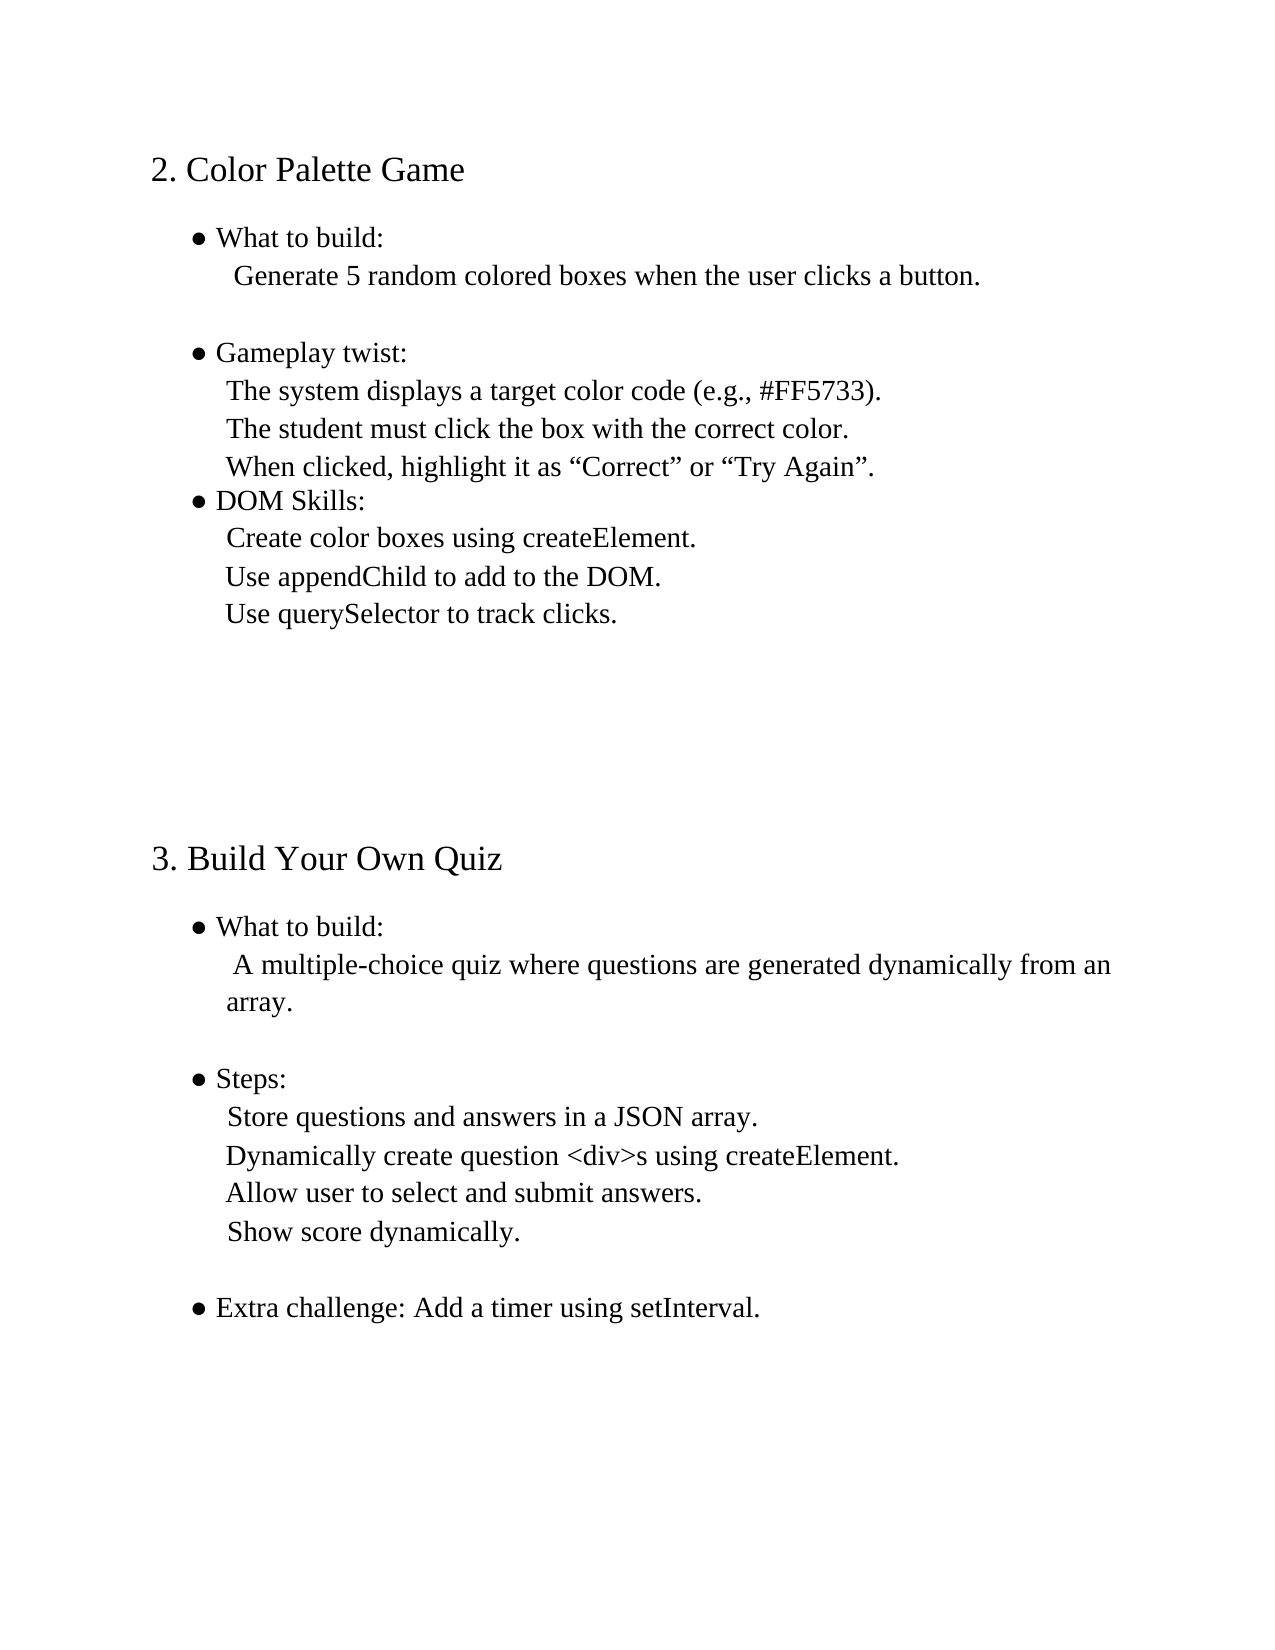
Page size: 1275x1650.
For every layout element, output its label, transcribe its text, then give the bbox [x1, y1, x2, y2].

text Store questions and answers in a JSON array. [227, 1099, 1123, 1133]
text 3. Build Your Own Quiz [151, 837, 1123, 878]
text A multiple-choice quiz where questions are generated dynamically from an array. [226, 947, 1116, 1018]
text ● Steps: [190, 1061, 1123, 1095]
text Create color boxes using createElement. [226, 521, 1123, 554]
text ● What to build: [190, 220, 1123, 253]
text The system displays a target color code (e.g., #FF5733). [226, 373, 1123, 406]
text Use querySelector to track clicks. [225, 597, 1123, 630]
text Generate 5 random colored boxes when the user clicks a button. [233, 258, 1123, 292]
text 2. Color Palette Game [151, 148, 1123, 189]
text When clicked, highlight it as “Correct” or “Try Again”. [225, 449, 1123, 482]
text ● Gameplay twist: [190, 335, 1123, 368]
text Use appendChild to add to the DOM. [225, 559, 1123, 592]
text ● DOM Skills: [190, 482, 1123, 516]
text Allow user to select and submit answers. [225, 1176, 1123, 1209]
text ● What to build: [190, 909, 1123, 943]
text The student must click the box with the correct color. [226, 411, 1123, 444]
text ● Extra challenge: Add a timer using setInterval. [190, 1290, 1123, 1324]
text Dynamically create question <div>s using createElement. [225, 1138, 1123, 1171]
text Show score dynamically. [227, 1214, 1123, 1247]
